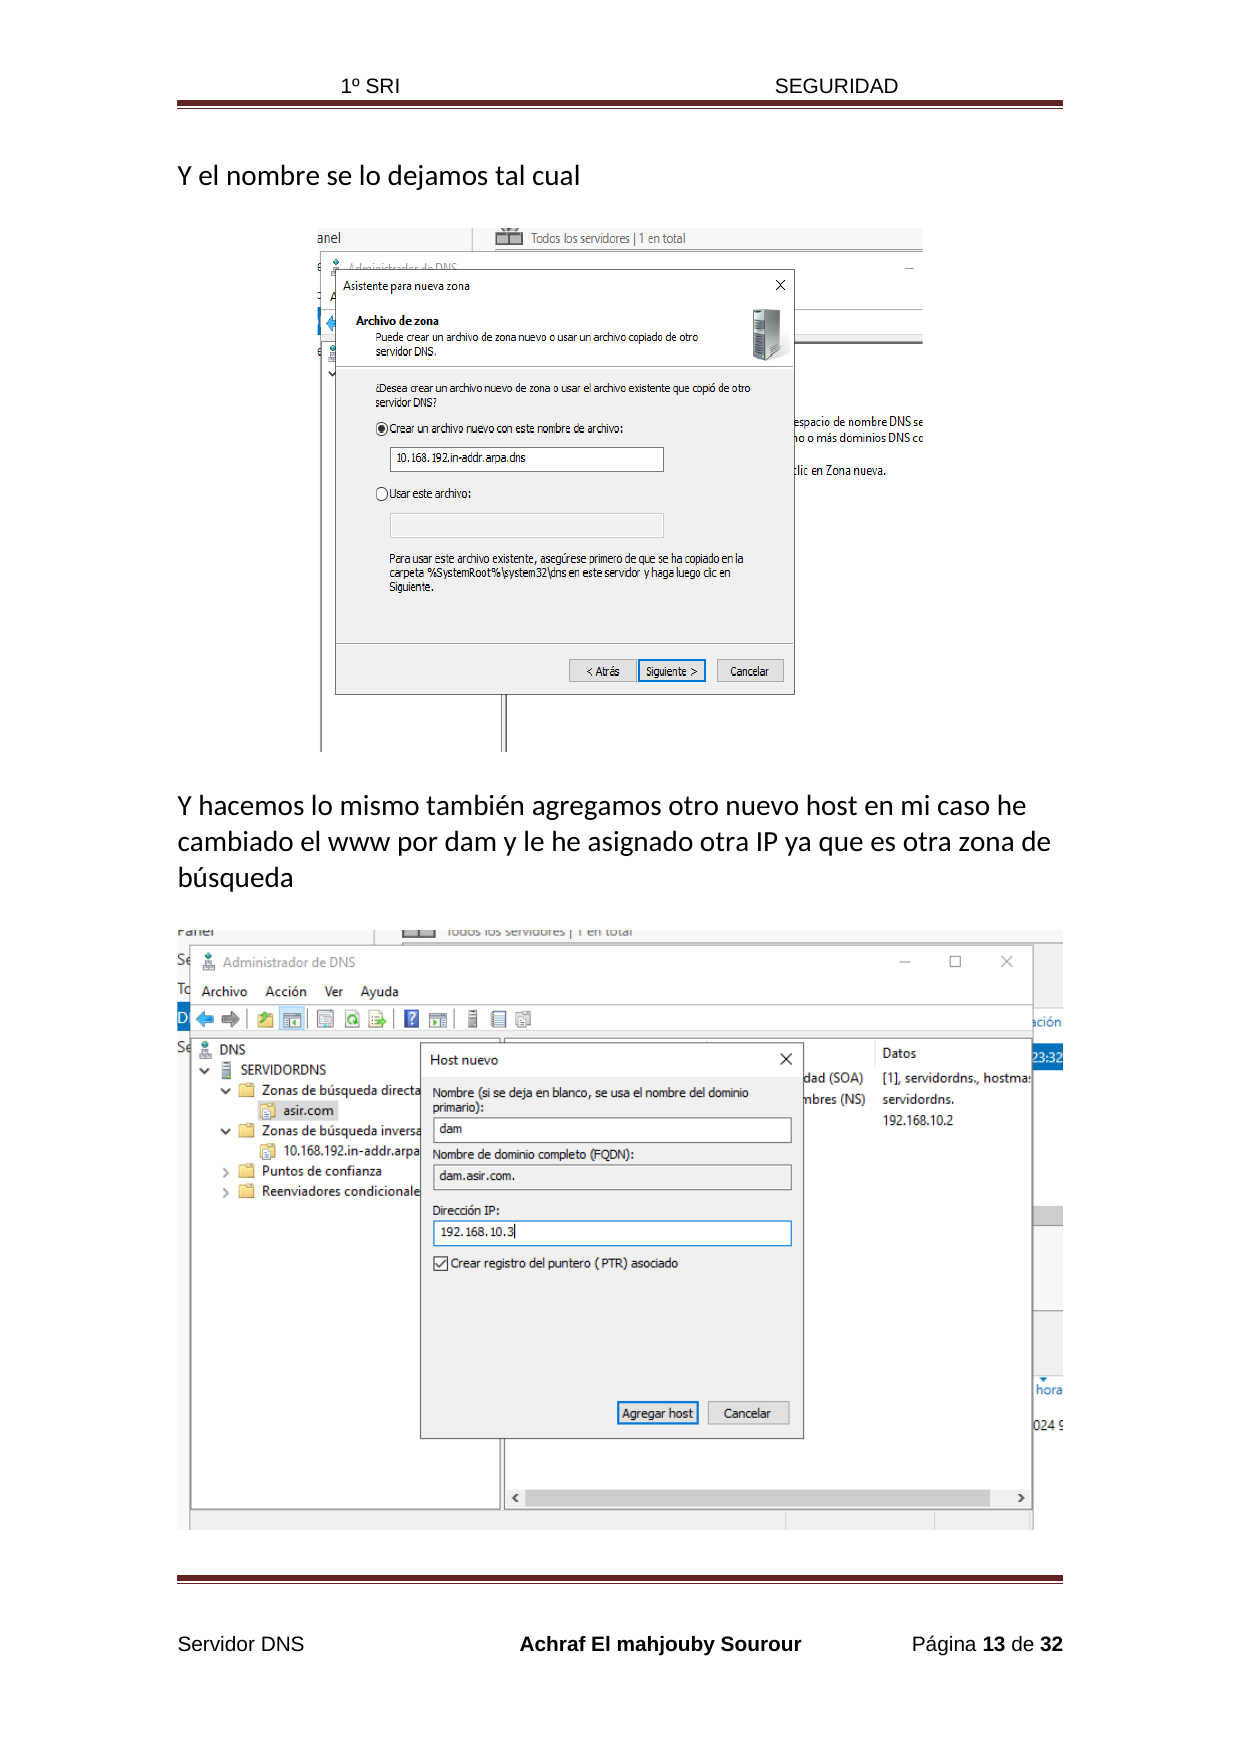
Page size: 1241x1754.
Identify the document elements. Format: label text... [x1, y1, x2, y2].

picture [317, 228, 923, 752]
picture [177, 930, 1063, 1530]
text Y el nombre se lo dejamos tal cual [177, 157, 1063, 193]
text Y hacemos lo mismo también agregamos otro nuevo host en mi caso he cambiado el www por dam y le he asignado otra IP ya que es otra zona de búsqueda [177, 787, 1063, 894]
